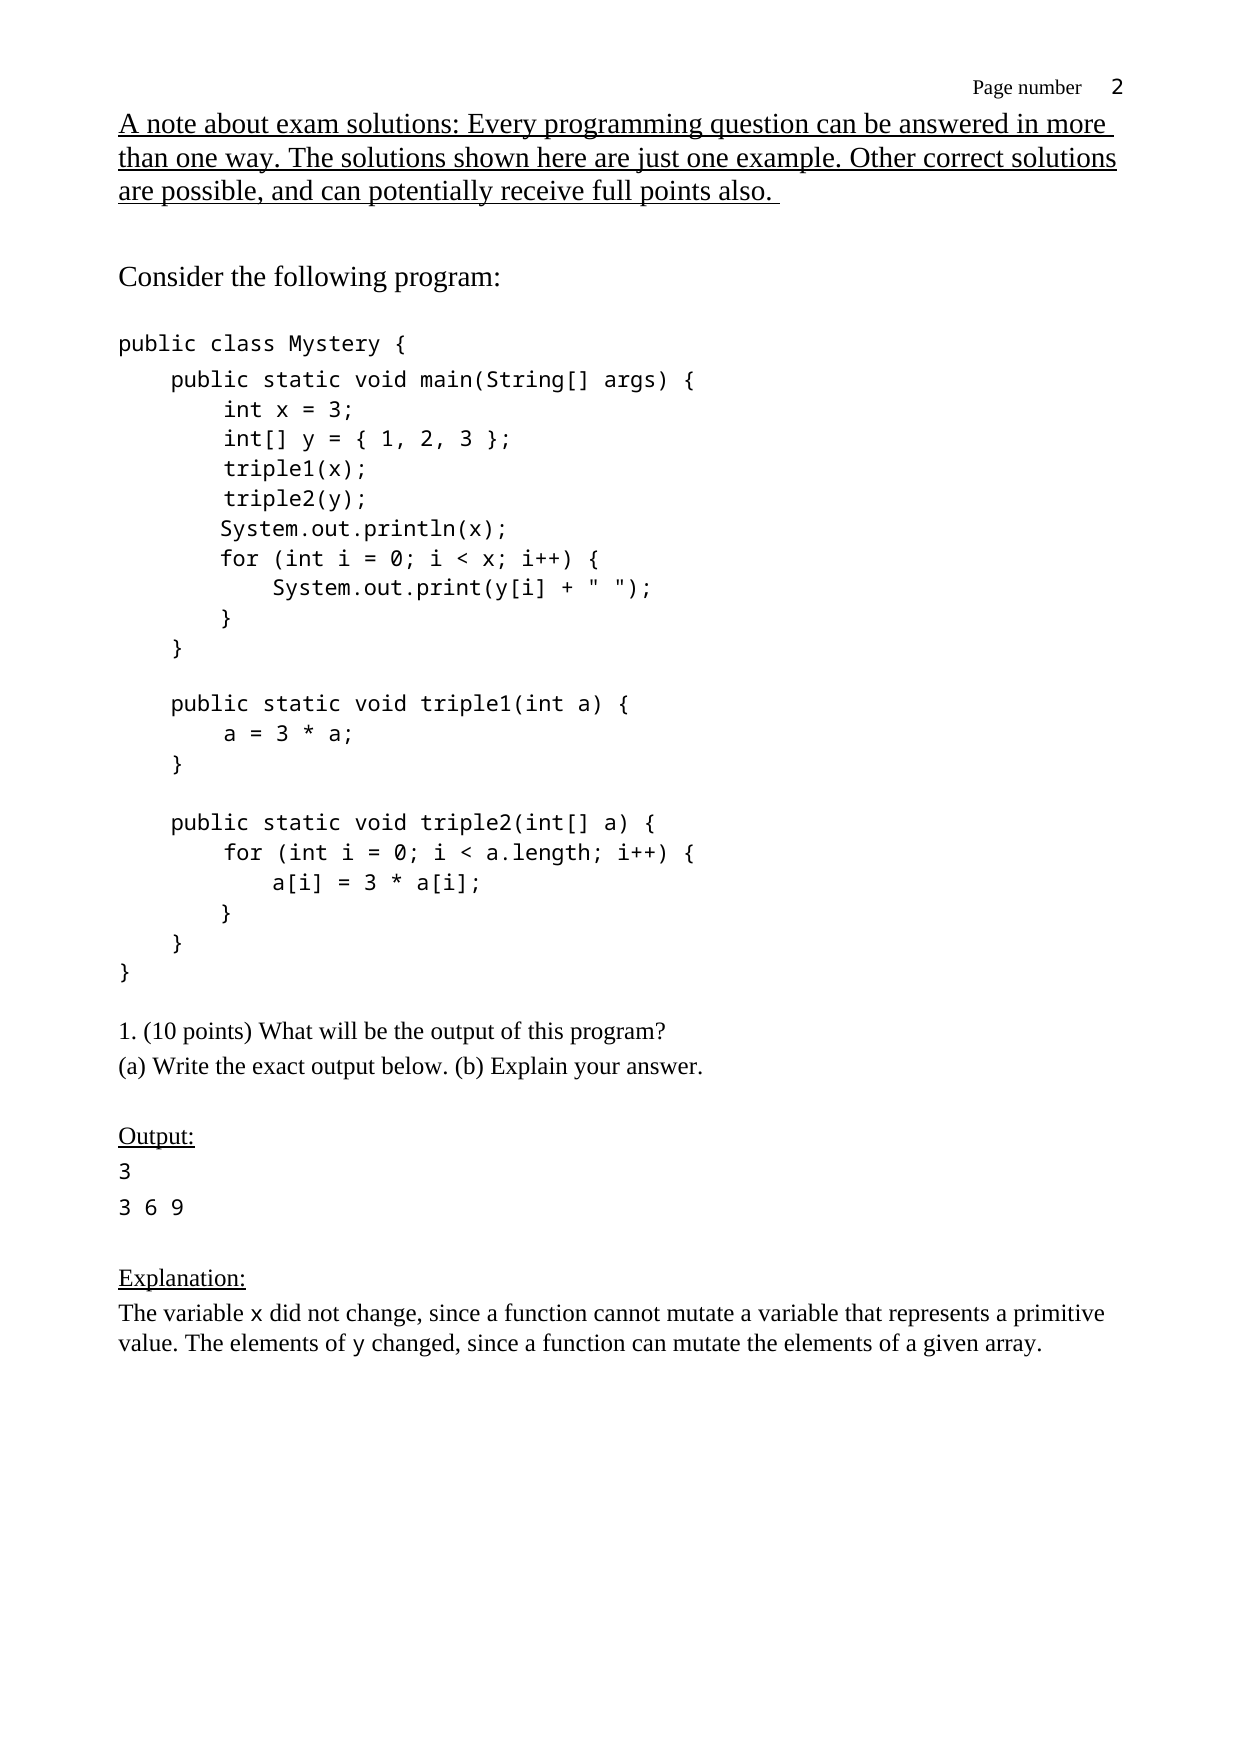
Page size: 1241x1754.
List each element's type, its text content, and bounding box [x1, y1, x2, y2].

text } [118, 897, 1122, 926]
text } [118, 632, 1122, 662]
text Consider the following program: [118, 259, 1122, 293]
text public class Mystery { [118, 328, 1122, 358]
text System.out.print(y[i] + " "); [118, 572, 1122, 602]
text 3 6 9 [118, 1192, 1122, 1222]
text 3 [118, 1156, 1122, 1186]
text (a) Write the exact output below. (b) Explain your answer. [118, 1051, 1122, 1080]
text int x = 3; [118, 394, 1122, 423]
text } [118, 956, 1122, 986]
text a = 3 * a; [118, 718, 1122, 748]
text } [118, 748, 1122, 777]
text A note about exam solutions: Every programming question can be answered in more than one way. The solutions shown here are just one example. Other correct solutions are possible, and can potentially receive full points also. [118, 106, 1122, 207]
text Output: [118, 1121, 1122, 1150]
text The variable x did not change, since a function cannot mutate a variable that represents a primitive value. The elements of y changed, since a function can mutate the elements of a given array. [118, 1298, 1122, 1358]
text } [118, 602, 1122, 632]
text for (int i = 0; i < a.length; i++) { [118, 837, 1122, 867]
text for (int i = 0; i < x; i++) { [118, 543, 1122, 572]
text public static void main(String[] args) { [118, 364, 1122, 394]
text a[i] = 3 * a[i]; [118, 867, 1122, 897]
text 1. (10 points) What will be the output of this program? [118, 1016, 1122, 1045]
text Explanation: [118, 1263, 1122, 1292]
text System.out.println(x); [118, 513, 1122, 543]
text public static void triple2(int[] a) { [118, 807, 1122, 837]
text } [118, 926, 1122, 956]
text public static void triple1(int a) { [118, 688, 1122, 718]
text triple1(x); [118, 453, 1122, 483]
text triple2(y); [118, 483, 1122, 513]
text int[] y = { 1, 2, 3 }; [118, 423, 1122, 453]
